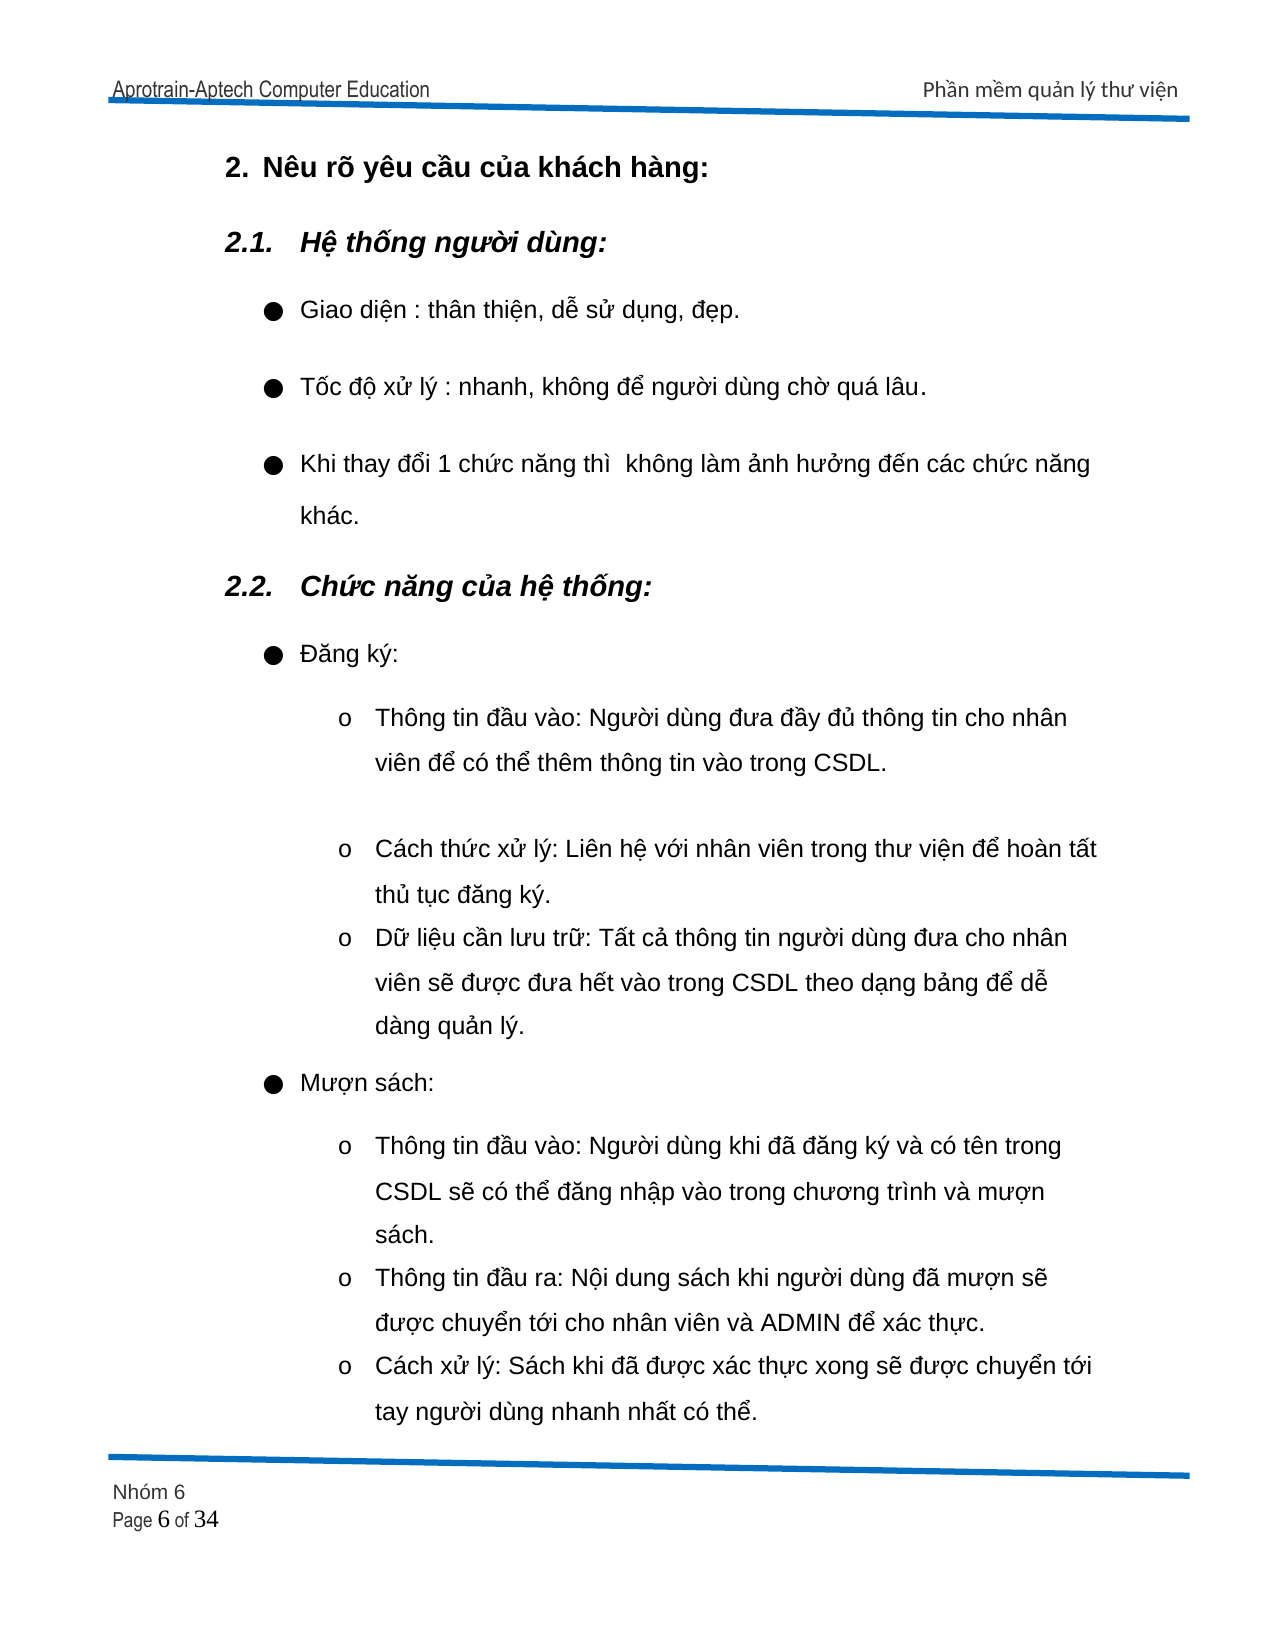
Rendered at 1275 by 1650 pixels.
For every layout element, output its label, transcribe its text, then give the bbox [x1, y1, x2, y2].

list Đăng ký: [262, 626, 1106, 677]
list Khi thay đổi 1 chức năng thì không làm ảnh hưởng đến các chức năng khác. [262, 436, 1106, 530]
list Dữ liệu cần lưu trữ: Tất cả thông tin người dùng đưa cho nhân viên sẽ được đưa hết vào trong CSDL theo dạng bảng để dễ dàng quản lý. [337, 923, 1106, 1040]
list Mượn sách: [262, 1054, 1106, 1106]
list Thông tin đầu ra: Nội dung sách khi người dùng đã mượn sẽ được chuyển tới cho nhân viên và ADMIN để xác thực. [337, 1263, 1106, 1337]
list Cách xử lý: Sách khi đã được xác thực xong sẽ được chuyển tới tay người dùng nhanh nhất có thể. [337, 1351, 1106, 1425]
list Thông tin đầu vào: Người dùng đưa đầy đủ thông tin cho nhân viên để có thể thêm thông tin vào trong CSDL. [337, 703, 1106, 777]
subtitle Chức năng của hệ thống: [225, 569, 1106, 603]
subtitle Hệ thống người dùng: [225, 225, 1106, 259]
list Giao diện : thân thiện, dễ sử dụng, đẹp. [262, 282, 1106, 333]
list Thông tin đầu vào: Người dùng khi đã đăng ký và có tên trong CSDL sẽ có thể đăng nhập vào trong chương trình và mượn sách. [337, 1131, 1106, 1248]
list Tốc độ xử lý : nhanh, không để người dùng chờ quá lâu. [262, 359, 1106, 410]
list Cách thức xử lý: Liên hệ với nhân viên trong thư viện để hoàn tất thủ tục đăng ký. [337, 834, 1106, 908]
subtitle Nêu rõ yêu cầu của khách hàng: [225, 150, 1106, 183]
